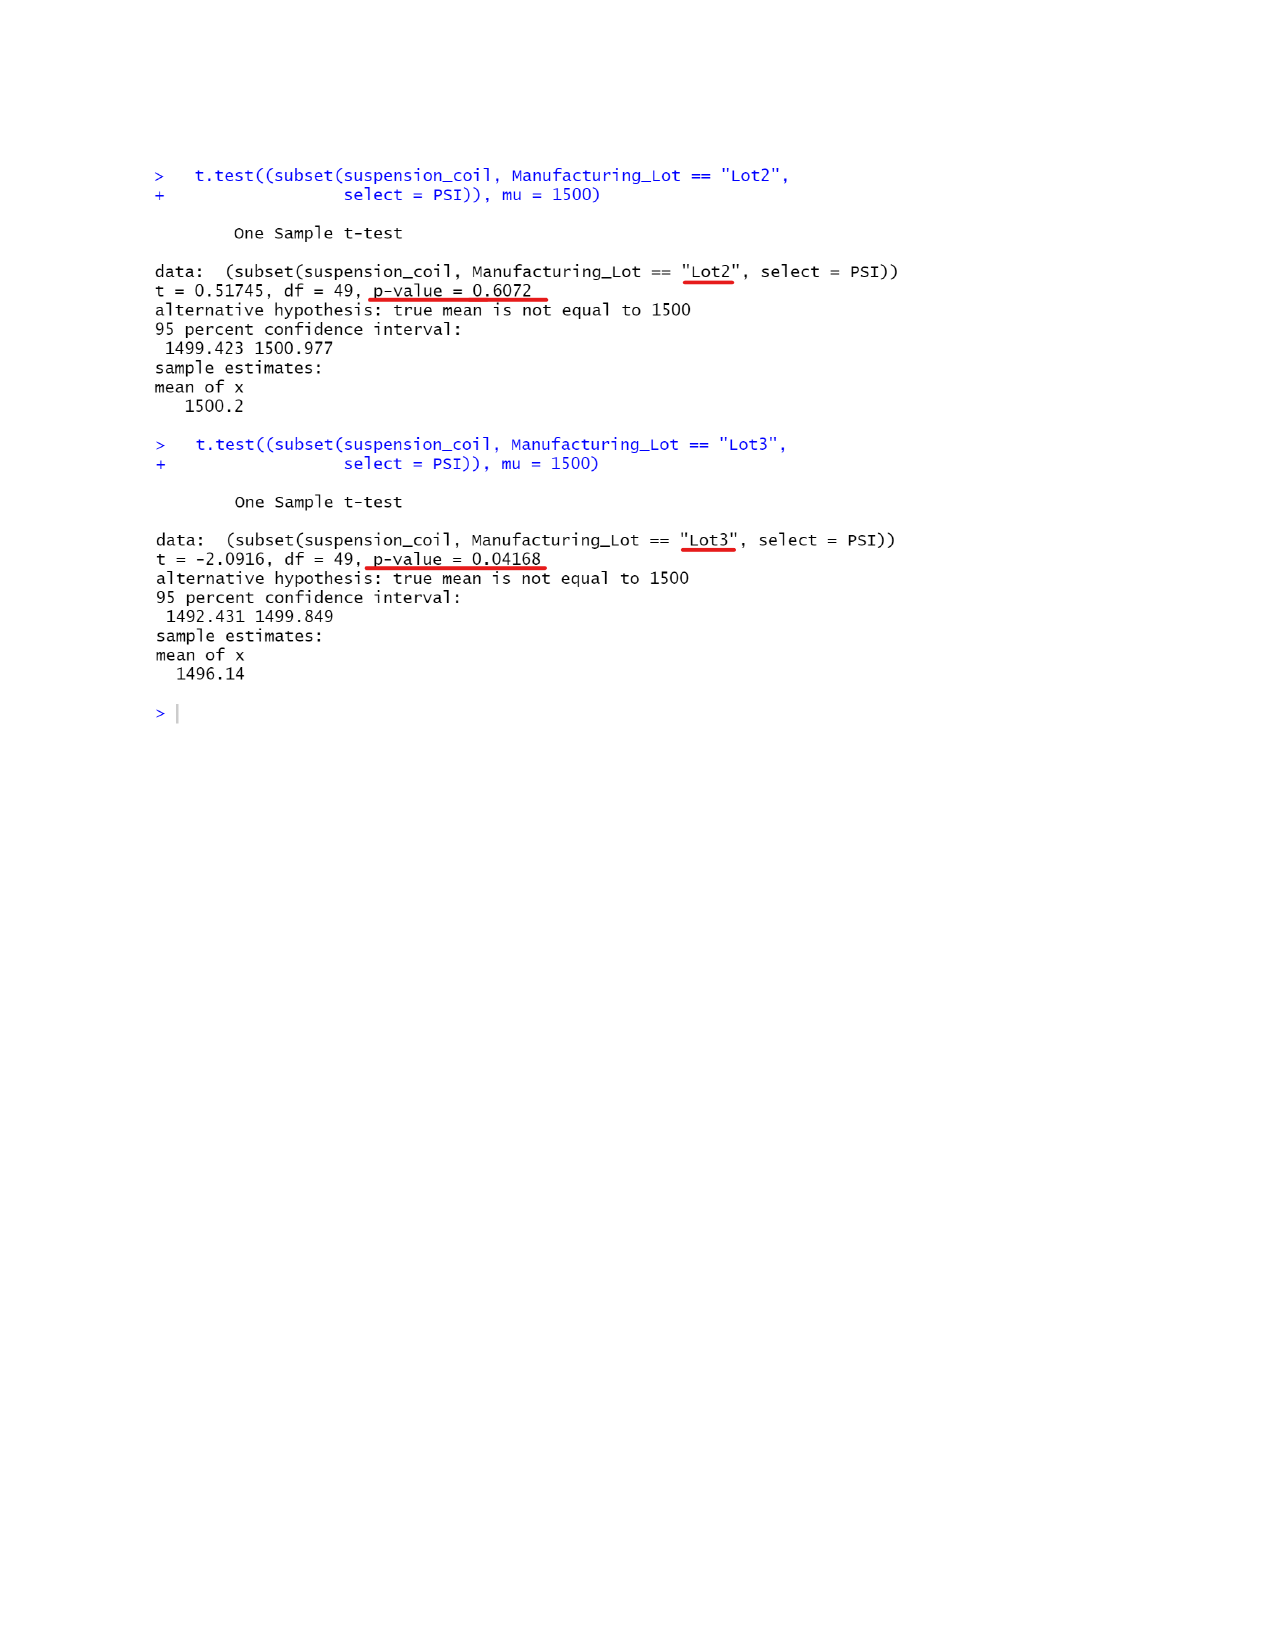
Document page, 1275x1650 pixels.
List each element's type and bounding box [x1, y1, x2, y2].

picture [150, 428, 1125, 725]
picture [150, 150, 1125, 427]
